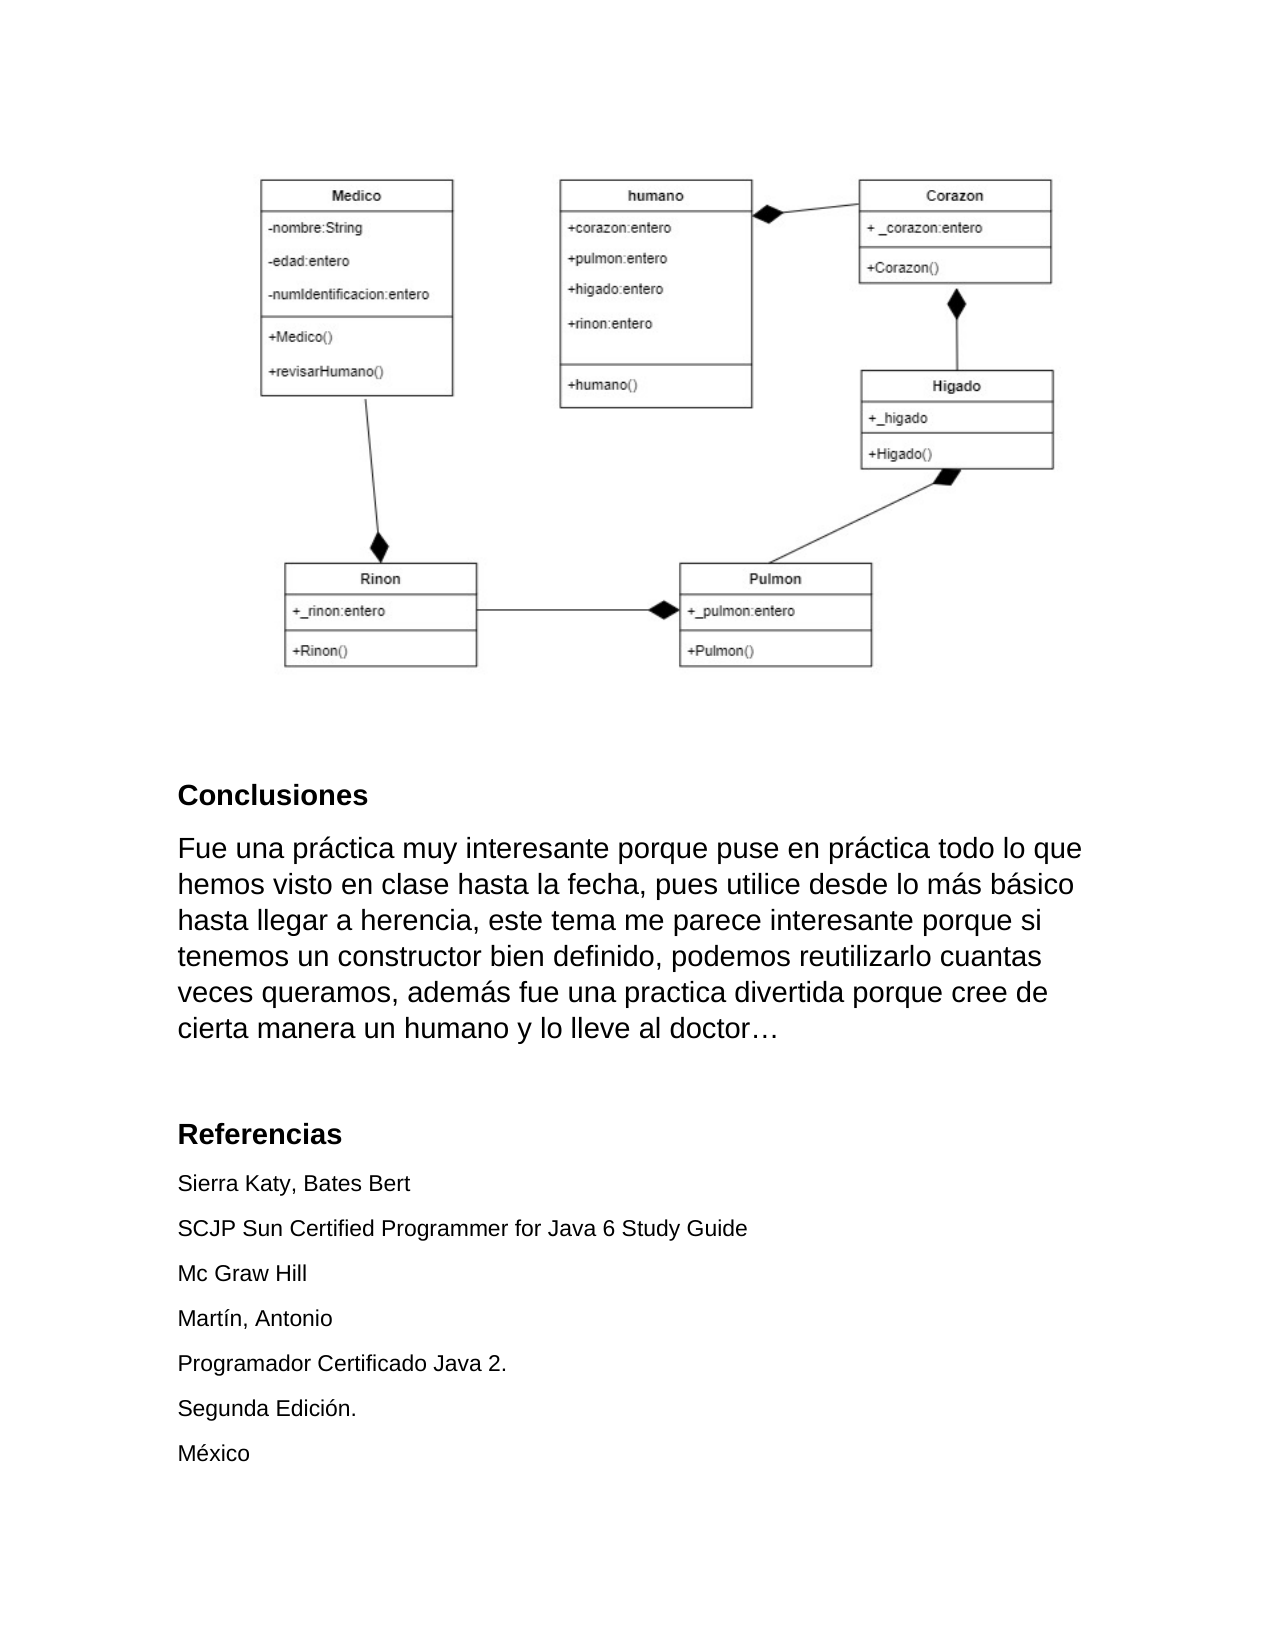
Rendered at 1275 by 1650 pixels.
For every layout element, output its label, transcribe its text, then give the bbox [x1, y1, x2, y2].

text Conclusiones [177, 778, 1098, 811]
text Martín, Antonio [177, 1305, 1098, 1331]
text Referencias [177, 1117, 1098, 1151]
text México [177, 1440, 1098, 1467]
text Mc Graw Hill [177, 1260, 1098, 1286]
text Sierra Katy, Bates Bert [177, 1170, 1098, 1196]
text SCJP Sun Certified Programmer for Java 6 Study Guide [177, 1215, 1098, 1241]
text Segunda Edición. [177, 1395, 1098, 1422]
picture [177, 147, 1118, 759]
text Fue una práctica muy interesante porque puse en práctica todo lo que hemos visto en clase hasta la fecha, pues utilice desde lo más básico hasta llegar a herencia, este tema me parece interesante porque si tenemos un constructor bien definido, podemos reutilizarlo cuantas veces queramos, además fue una practica divertida porque cree de cierta manera un humano y lo lleve al doctor… [177, 831, 1098, 1045]
text Programador Certificado Java 2. [177, 1350, 1098, 1377]
